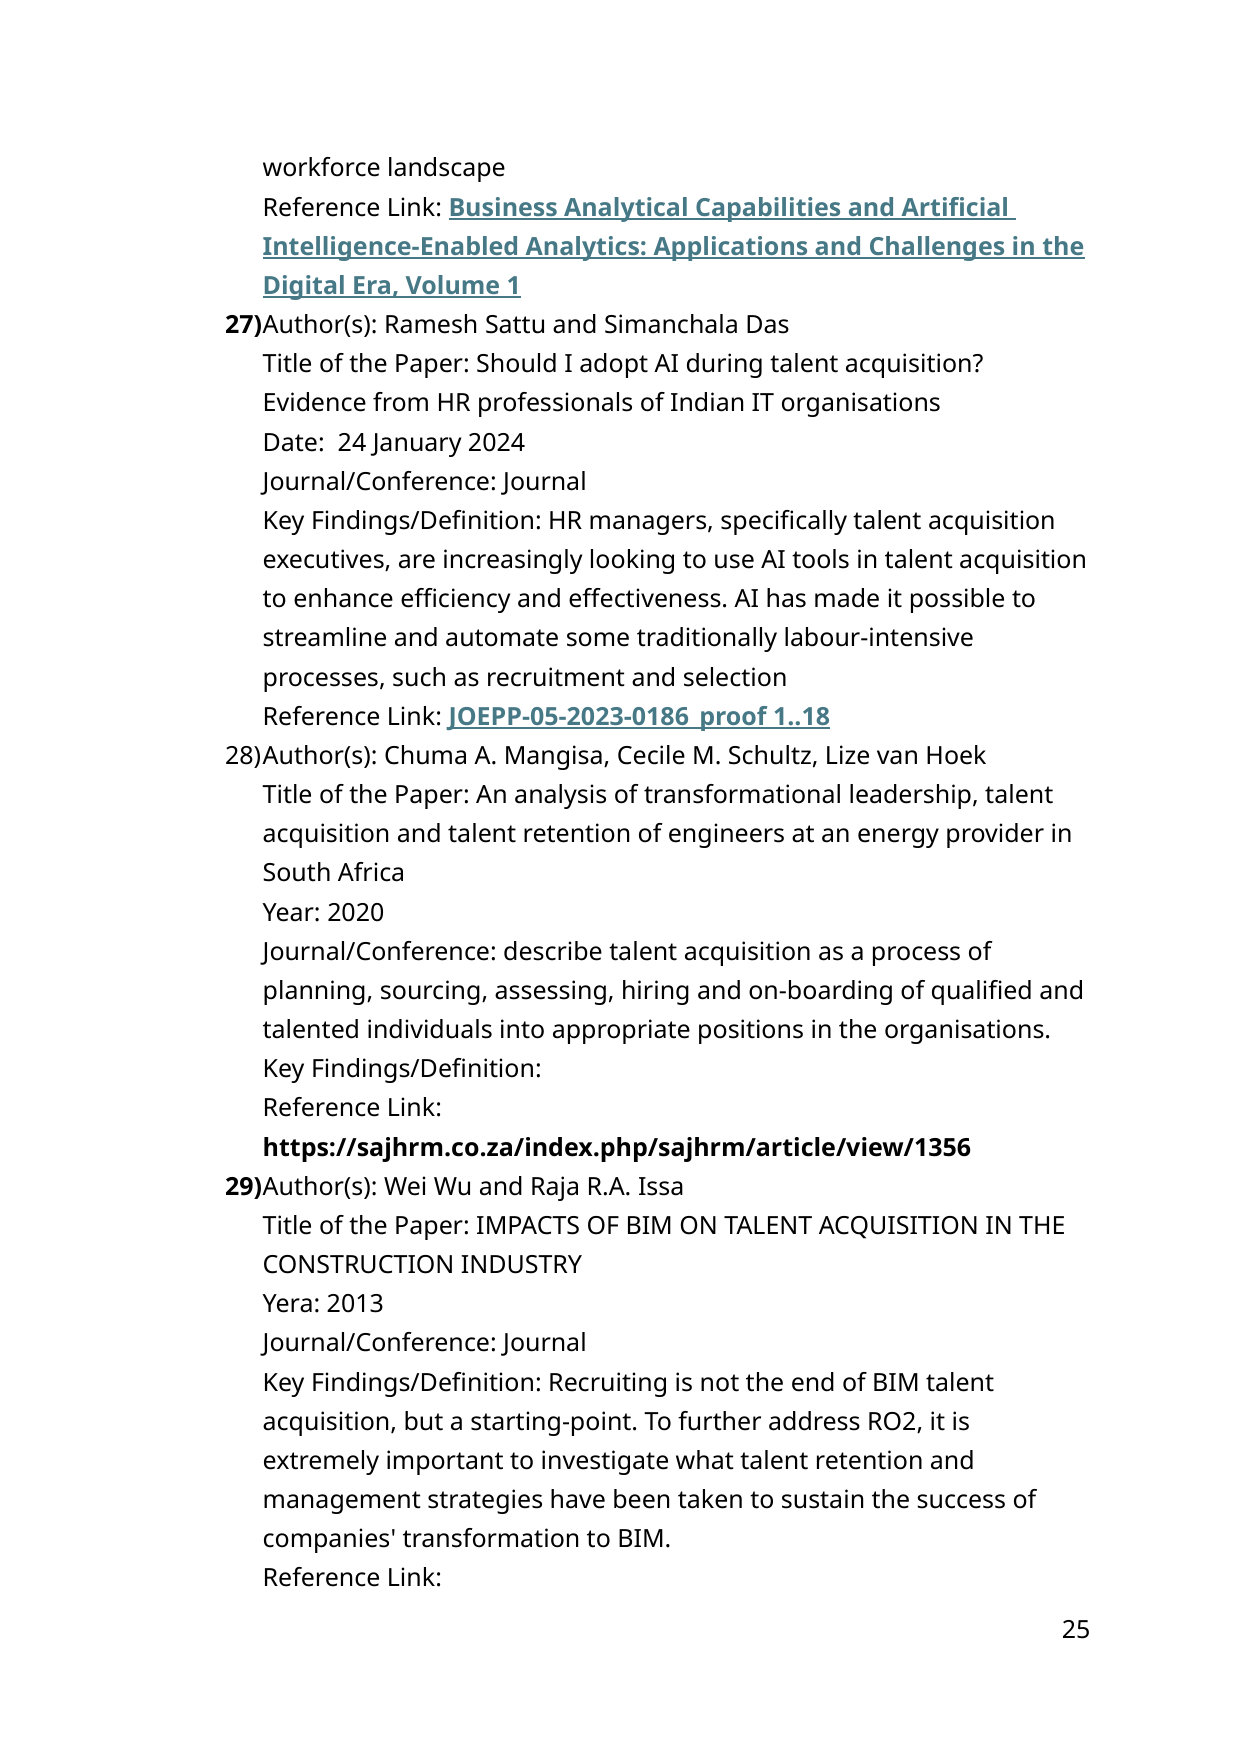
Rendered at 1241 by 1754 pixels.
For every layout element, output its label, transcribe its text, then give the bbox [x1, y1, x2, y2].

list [225, 150, 1090, 302]
list Author(s): Chuma A. Mangisa, Cecile M. Schultz, Lize van Hoek Title of the Paper: An analysis of transformational leadership, talent acquisition and talent retention of engineers at an energy provider in South Africa Year: 2020 Journal/Conference: describe talent acquisition as a process of planning, sourcing, assessing, hiring and on-boarding of qualified and talented individuals into appropriate positions in the organisations. Key Findings/Definition: Reference Link: https://sajhrm.co.za/index.php/sajhrm/article/view/1356 [225, 737, 1090, 1163]
list Author(s): Ramesh Sattu and Simanchala Das Title of the Paper: Should I adopt AI during talent acquisition? Evidence from HR professionals of Indian IT organisations Date: 24 January 2024 Journal/Conference: Journal Key Findings/Definition: HR managers, specifically talent acquisition executives, are increasingly looking to use AI tools in talent acquisition to enhance efficiency and effectiveness. AI has made it possible to streamline and automate some traditionally labour-intensive processes, such as recruitment and selection Reference Link: JOEPP-05-2023-0186_proof 1..18 [225, 307, 1090, 732]
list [225, 1168, 1090, 1594]
